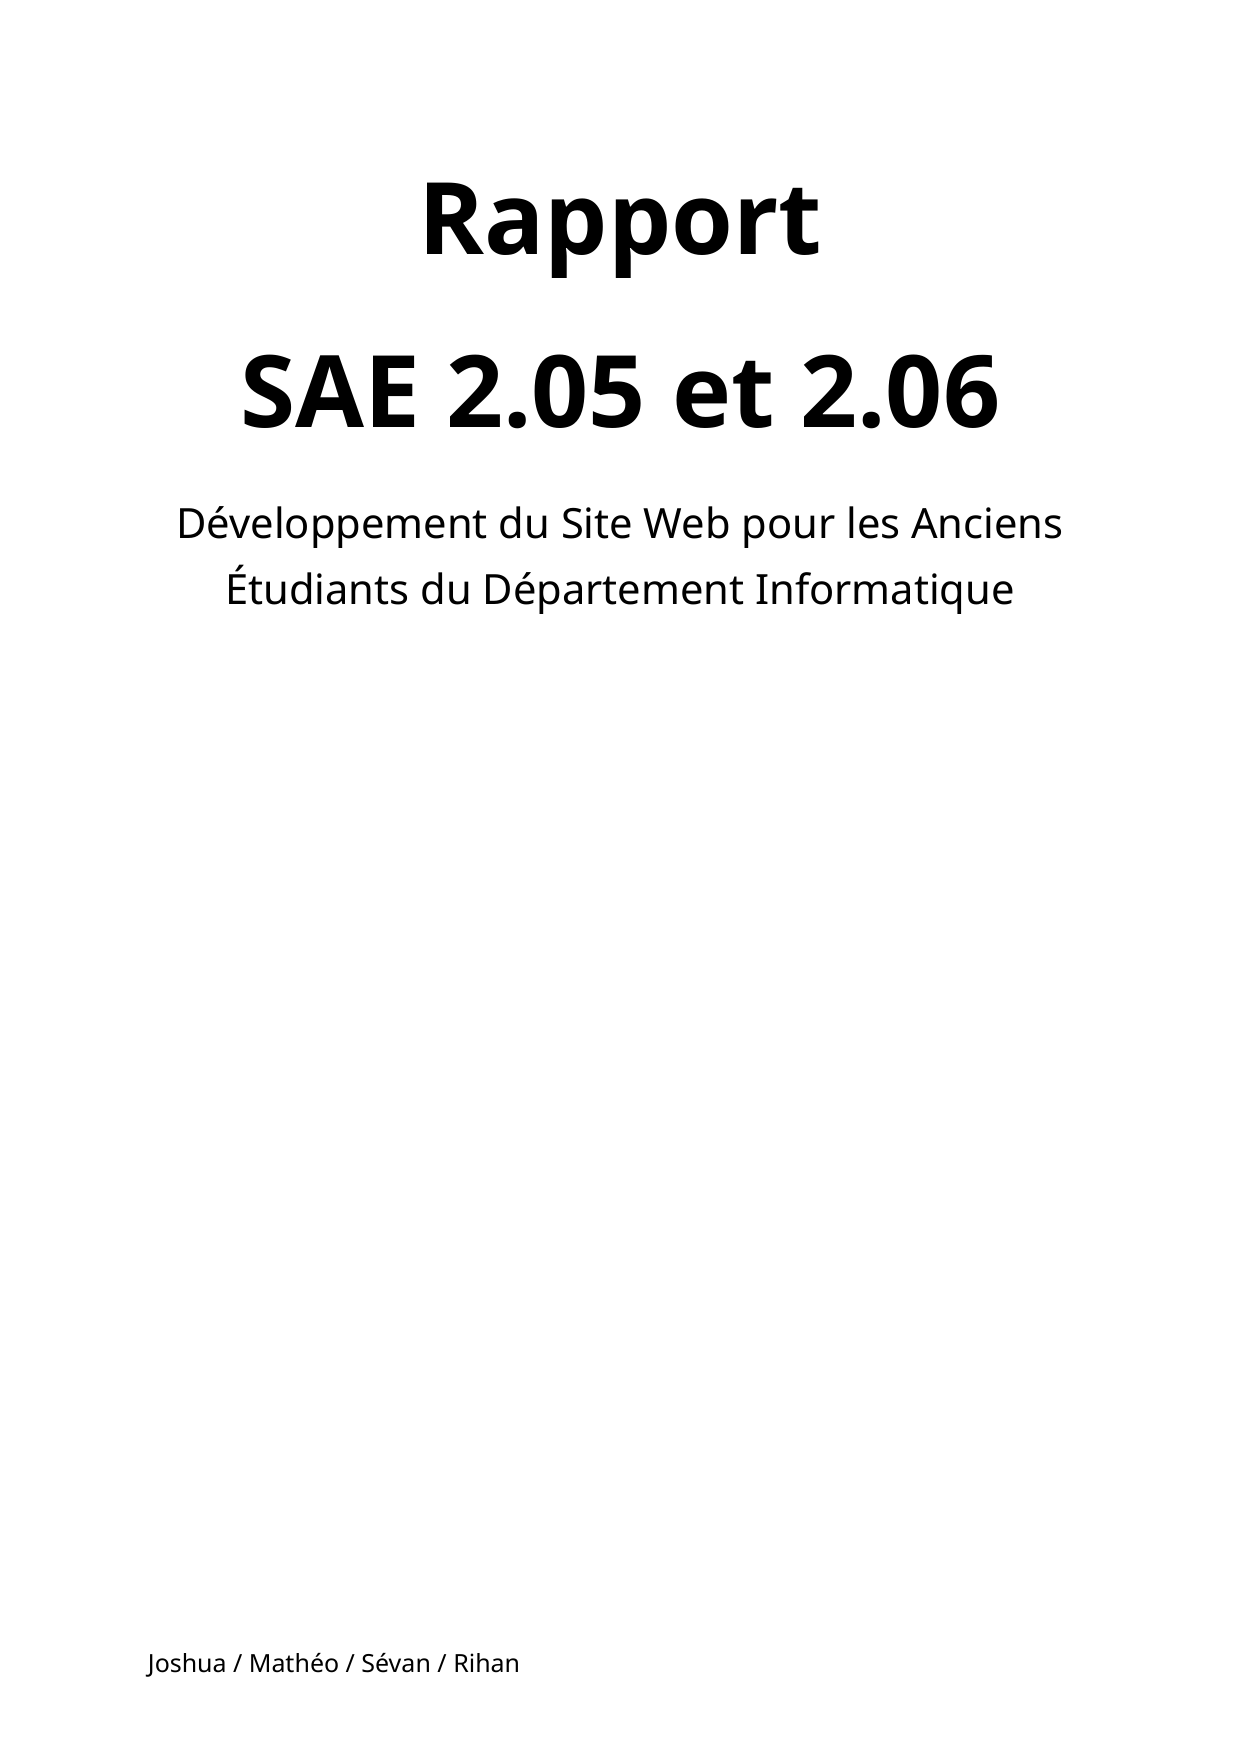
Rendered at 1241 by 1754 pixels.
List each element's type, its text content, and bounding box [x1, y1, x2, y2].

text Développement du Site Web pour les Anciens Étudiants du Département Informatique [148, 494, 1092, 616]
text Rapport [148, 148, 1092, 284]
text SAE 2.05 et 2.06 [148, 321, 1092, 457]
